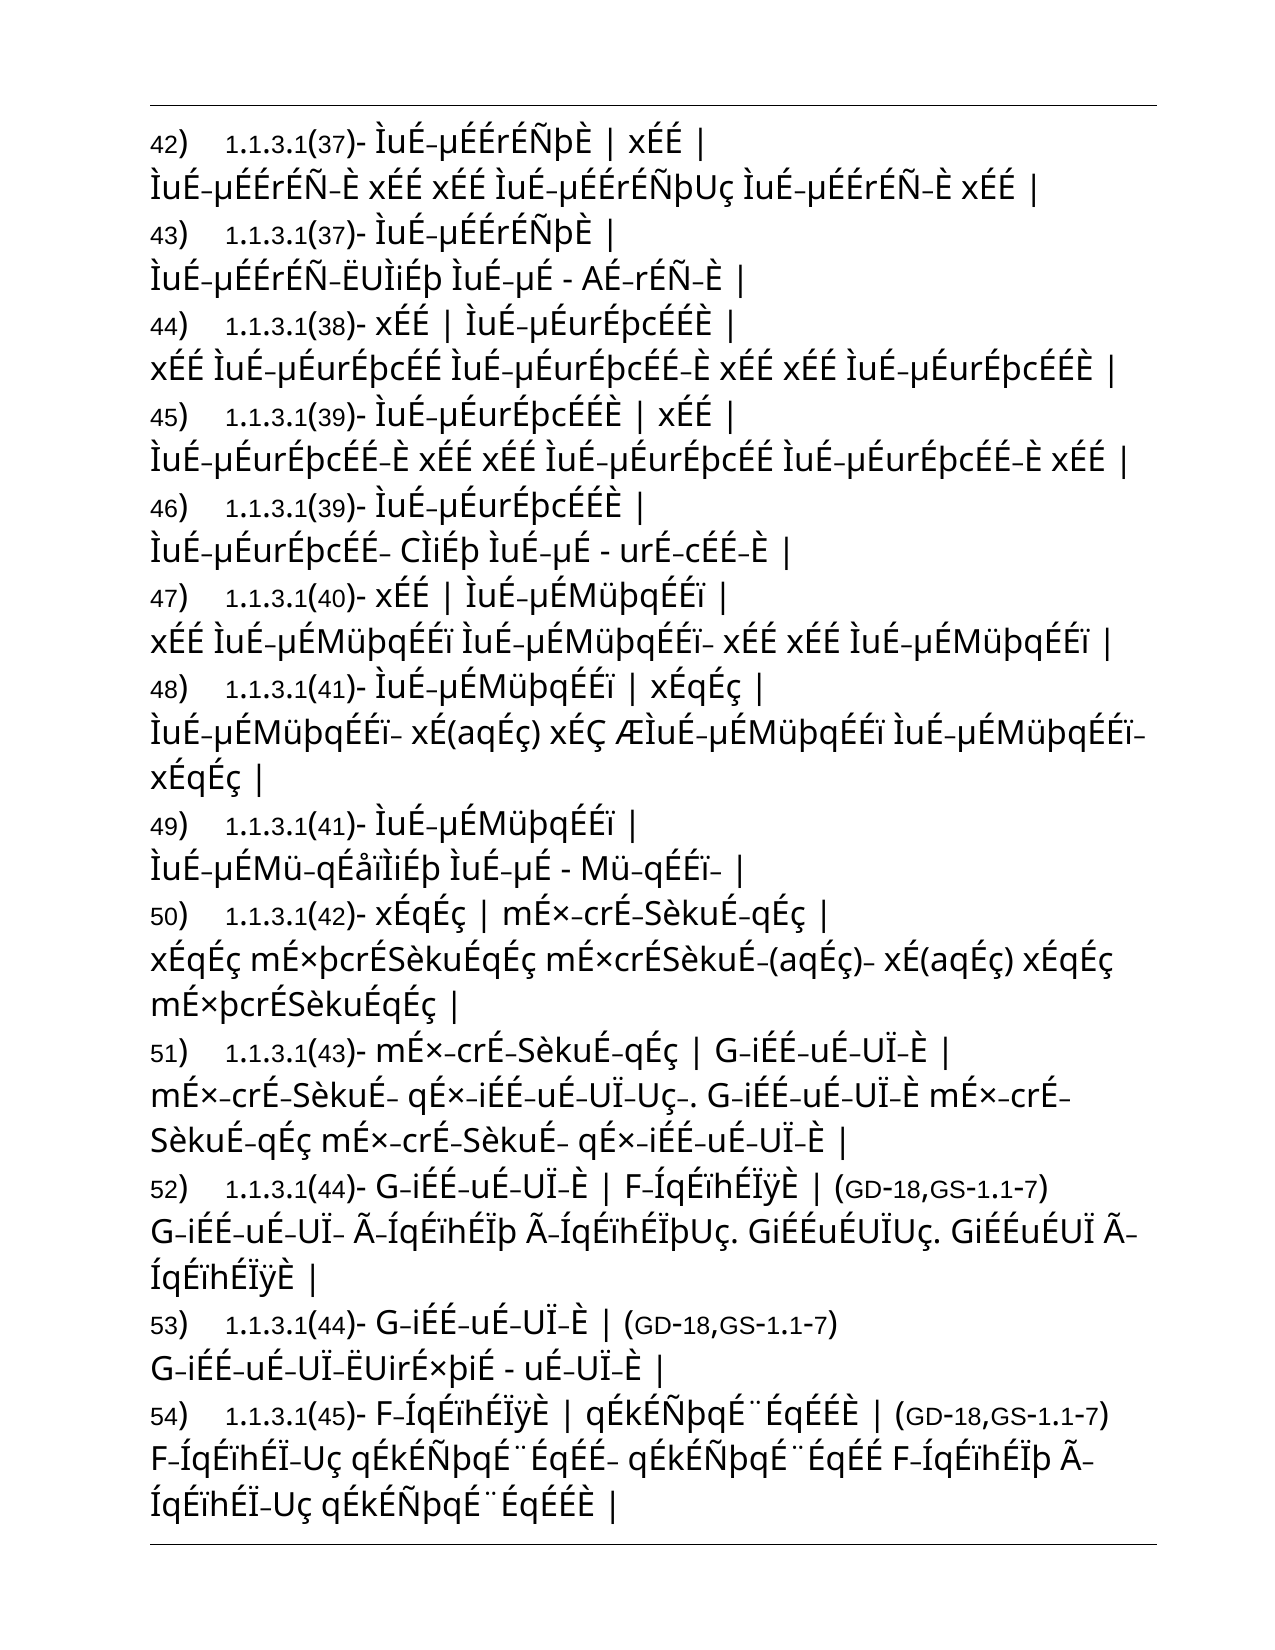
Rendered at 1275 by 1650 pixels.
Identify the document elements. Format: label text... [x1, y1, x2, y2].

text ÌuÉ–µÉurÉþcÉÉ–È xÉÉ xÉÉ ÌuÉ–µÉurÉþcÉÉ ÌuÉ–µÉurÉþcÉÉ–È xÉÉ | [150, 436, 1157, 481]
text 51) 1.1.3.1(43)- mÉ×–crÉ–SèkuÉ–qÉç | G–iÉÉ–uÉ–UÏ–È | [150, 1026, 1157, 1072]
text 42) 1.1.3.1(37)- ÌuÉ–µÉÉrÉÑþÈ | xÉÉ | [150, 118, 1157, 163]
text xÉqÉç mÉ×þcrÉSèkuÉqÉç mÉ×crÉSèkuÉ–(aqÉç)– xÉ(aqÉç) xÉqÉç mÉ×þcrÉSèkuÉqÉç | [150, 936, 1157, 1026]
text 48) 1.1.3.1(41)- ÌuÉ–µÉMüþqÉÉï | xÉqÉç | [150, 663, 1157, 708]
text ÌuÉ–µÉÉrÉÑ–È xÉÉ xÉÉ ÌuÉ–µÉÉrÉÑþUç ÌuÉ–µÉÉrÉÑ–È xÉÉ | [150, 163, 1157, 209]
text ÌuÉ–µÉMü–qÉåïÌiÉþ ÌuÉ–µÉ - Mü–qÉÉï– | [150, 845, 1157, 890]
text F–ÍqÉïhÉÏ–Uç qÉkÉÑþqÉ¨ÉqÉÉ– qÉkÉÑþqÉ¨ÉqÉÉ F–ÍqÉïhÉÏþ Ã–ÍqÉïhÉÏ–Uç qÉkÉÑþqÉ¨ÉqÉÉÈ | [150, 1435, 1157, 1526]
text G–iÉÉ–uÉ–UÏ–ËUirÉ×þiÉ - uÉ–UÏ–È | [150, 1344, 1157, 1390]
text xÉÉ ÌuÉ–µÉMüþqÉÉï ÌuÉ–µÉMüþqÉÉï– xÉÉ xÉÉ ÌuÉ–µÉMüþqÉÉï | [150, 618, 1157, 663]
text 47) 1.1.3.1(40)- xÉÉ | ÌuÉ–µÉMüþqÉÉï | [150, 572, 1157, 618]
text 45) 1.1.3.1(39)- ÌuÉ–µÉurÉþcÉÉÈ | xÉÉ | [150, 391, 1157, 436]
text mÉ×–crÉ–SèkuÉ– qÉ×–iÉÉ–uÉ–UÏ–Uç–. G–iÉÉ–uÉ–UÏ–È mÉ×–crÉ–SèkuÉ–qÉç mÉ×–crÉ–SèkuÉ– qÉ×–iÉÉ–uÉ–UÏ–È | [150, 1072, 1157, 1163]
text 43) 1.1.3.1(37)- ÌuÉ–µÉÉrÉÑþÈ | [150, 209, 1157, 254]
text 50) 1.1.3.1(42)- xÉqÉç | mÉ×–crÉ–SèkuÉ–qÉç | [150, 890, 1157, 936]
text 54) 1.1.3.1(45)- F–ÍqÉïhÉÏÿÈ | qÉkÉÑþqÉ¨ÉqÉÉÈ | (GD-18,GS-1.1-7) [150, 1390, 1157, 1435]
text G–iÉÉ–uÉ–UÏ– Ã–ÍqÉïhÉÏþ Ã–ÍqÉïhÉÏþUç. GiÉÉuÉUÏUç. GiÉÉuÉUÏ Ã–ÍqÉïhÉÏÿÈ | [150, 1208, 1157, 1299]
text xÉÉ ÌuÉ–µÉurÉþcÉÉ ÌuÉ–µÉurÉþcÉÉ–È xÉÉ xÉÉ ÌuÉ–µÉurÉþcÉÉÈ | [150, 345, 1157, 391]
text ÌuÉ–µÉMüþqÉÉï– xÉ(aqÉç) xÉÇ ÆÌuÉ–µÉMüþqÉÉï ÌuÉ–µÉMüþqÉÉï– xÉqÉç | [150, 708, 1157, 799]
text 49) 1.1.3.1(41)- ÌuÉ–µÉMüþqÉÉï | [150, 799, 1157, 845]
text 44) 1.1.3.1(38)- xÉÉ | ÌuÉ–µÉurÉþcÉÉÈ | [150, 300, 1157, 345]
text ÌuÉ–µÉurÉþcÉÉ– CÌiÉþ ÌuÉ–µÉ - urÉ–cÉÉ–È | [150, 527, 1157, 572]
text 53) 1.1.3.1(44)- G–iÉÉ–uÉ–UÏ–È | (GD-18,GS-1.1-7) [150, 1299, 1157, 1344]
text 46) 1.1.3.1(39)- ÌuÉ–µÉurÉþcÉÉÈ | [150, 481, 1157, 527]
text ÌuÉ–µÉÉrÉÑ–ËUÌiÉþ ÌuÉ–µÉ - AÉ–rÉÑ–È | [150, 254, 1157, 300]
text 52) 1.1.3.1(44)- G–iÉÉ–uÉ–UÏ–È | F–ÍqÉïhÉÏÿÈ | (GD-18,GS-1.1-7) [150, 1163, 1157, 1208]
